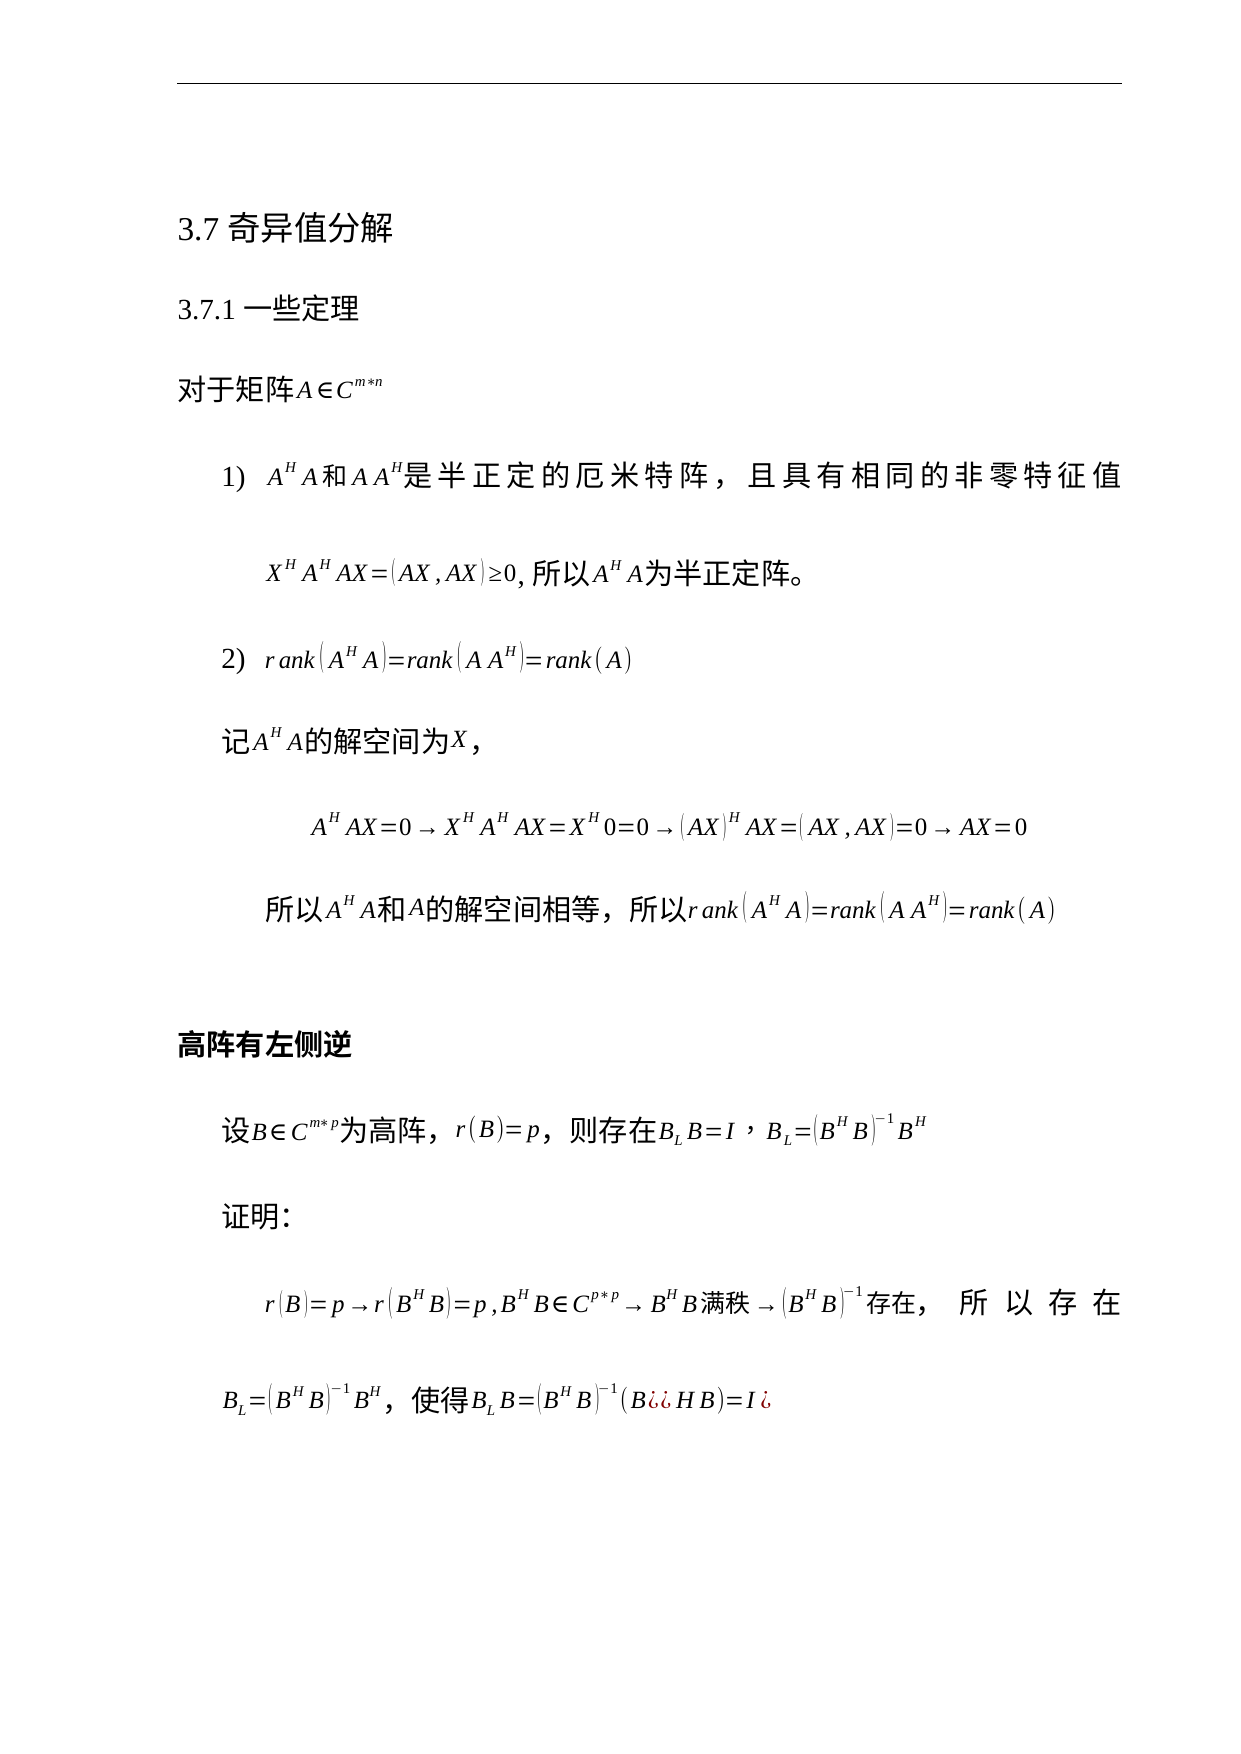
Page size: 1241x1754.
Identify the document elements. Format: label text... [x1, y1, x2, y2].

text 所以和的解空间相等，所以 [221, 875, 1122, 940]
text 设为高阵，，则存在 [177, 1096, 1122, 1161]
text 记的解空间为， [177, 707, 1122, 772]
text ，所以存在，使得 [221, 1269, 1122, 1431]
list 是半正定的厄米特阵，且具有相同的非零特征值, 所以为半正定阵。 [221, 442, 1122, 604]
subtitle 一些定理 [177, 274, 1122, 339]
text 证明： [177, 1183, 1122, 1248]
text 对于矩阵 [177, 355, 1122, 420]
text 高阵有左侧逆 [177, 1010, 1122, 1075]
subtitle 奇异值分解 [177, 193, 1122, 258]
